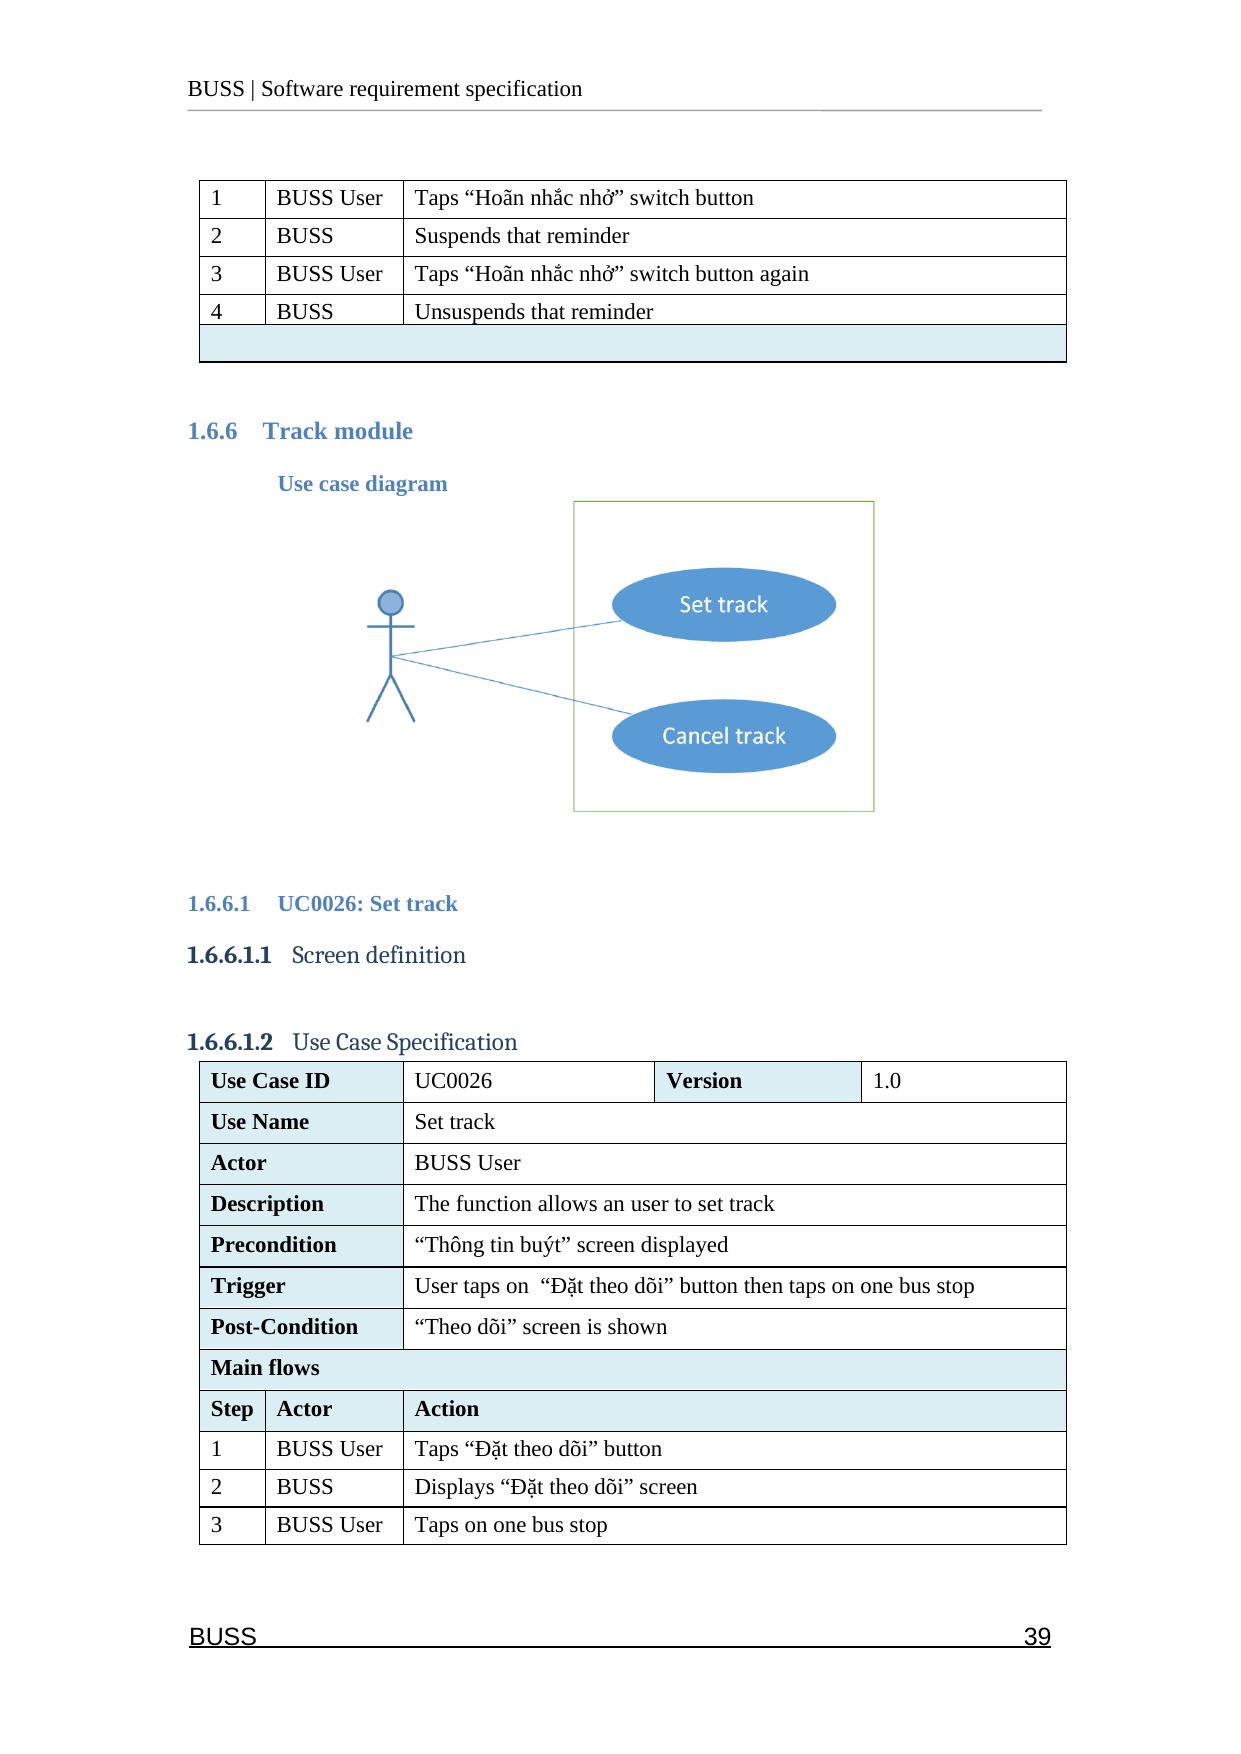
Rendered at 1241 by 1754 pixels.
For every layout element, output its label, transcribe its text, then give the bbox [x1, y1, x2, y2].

subtitle Use Case Specification [187, 1028, 1053, 1057]
table_cell Taps “Hoãn nhắc nhở” switch button again [404, 257, 1066, 294]
table_cell Use Name [200, 1103, 403, 1143]
subtitle Use case diagram [277, 470, 1053, 497]
table_cell Displays “Đặt theo dõi” screen [404, 1470, 1066, 1506]
table_cell 1 [200, 1432, 265, 1468]
table_cell BUSS User [266, 257, 403, 294]
table_cell Taps “Hoãn nhắc nhở” switch button [404, 181, 1066, 218]
table_cell Description [200, 1185, 403, 1225]
table_cell “Theo dõi” screen is shown [404, 1309, 1066, 1348]
table_cell BUSS [266, 1470, 403, 1506]
table_cell 1 [200, 181, 265, 218]
table_cell Taps “Đặt theo dõi” button [404, 1432, 1066, 1468]
table_cell Action [404, 1391, 1066, 1431]
table_header Version [655, 1062, 861, 1102]
table_cell [200, 325, 1066, 361]
table_cell Post-Condition [200, 1309, 403, 1348]
table_cell Actor [266, 1391, 403, 1431]
table_cell The function allows an user to set track [404, 1185, 1066, 1225]
table_cell Set track [404, 1103, 1066, 1143]
table_cell Unsuspends that reminder [404, 295, 1066, 324]
table_header Use Case ID [200, 1062, 403, 1102]
table_header 1.0 [862, 1062, 1066, 1102]
subtitle Track module [187, 416, 1053, 445]
table_cell 3 [200, 1508, 265, 1544]
table_cell 3 [200, 257, 265, 294]
table_cell BUSS User [266, 1508, 403, 1544]
table_header UC0026 [404, 1062, 654, 1102]
picture [365, 500, 875, 812]
table_cell Step [200, 1391, 265, 1431]
table_cell Main flows [200, 1350, 1066, 1389]
subtitle Screen definition [187, 941, 1053, 970]
table_cell 4 [200, 295, 265, 324]
table_cell BUSS User [266, 1432, 403, 1468]
table_cell 2 [200, 219, 265, 256]
table_cell BUSS User [404, 1144, 1066, 1184]
table_cell BUSS User [266, 181, 403, 218]
table_cell Taps on one bus stop [404, 1508, 1066, 1544]
table_cell Precondition [200, 1226, 403, 1266]
table_cell “Thông tin buýt” screen displayed [404, 1226, 1066, 1266]
table_cell User taps on “Đặt theo dõi” button then taps on one bus stop [404, 1268, 1066, 1307]
subtitle UC0026: Set track [187, 890, 1053, 917]
table_cell Trigger [200, 1268, 403, 1307]
table_cell BUSS [266, 295, 403, 324]
table_cell Actor [200, 1144, 403, 1184]
table_cell 2 [200, 1470, 265, 1506]
table_cell Suspends that reminder [404, 219, 1066, 256]
table_cell BUSS [266, 219, 403, 256]
